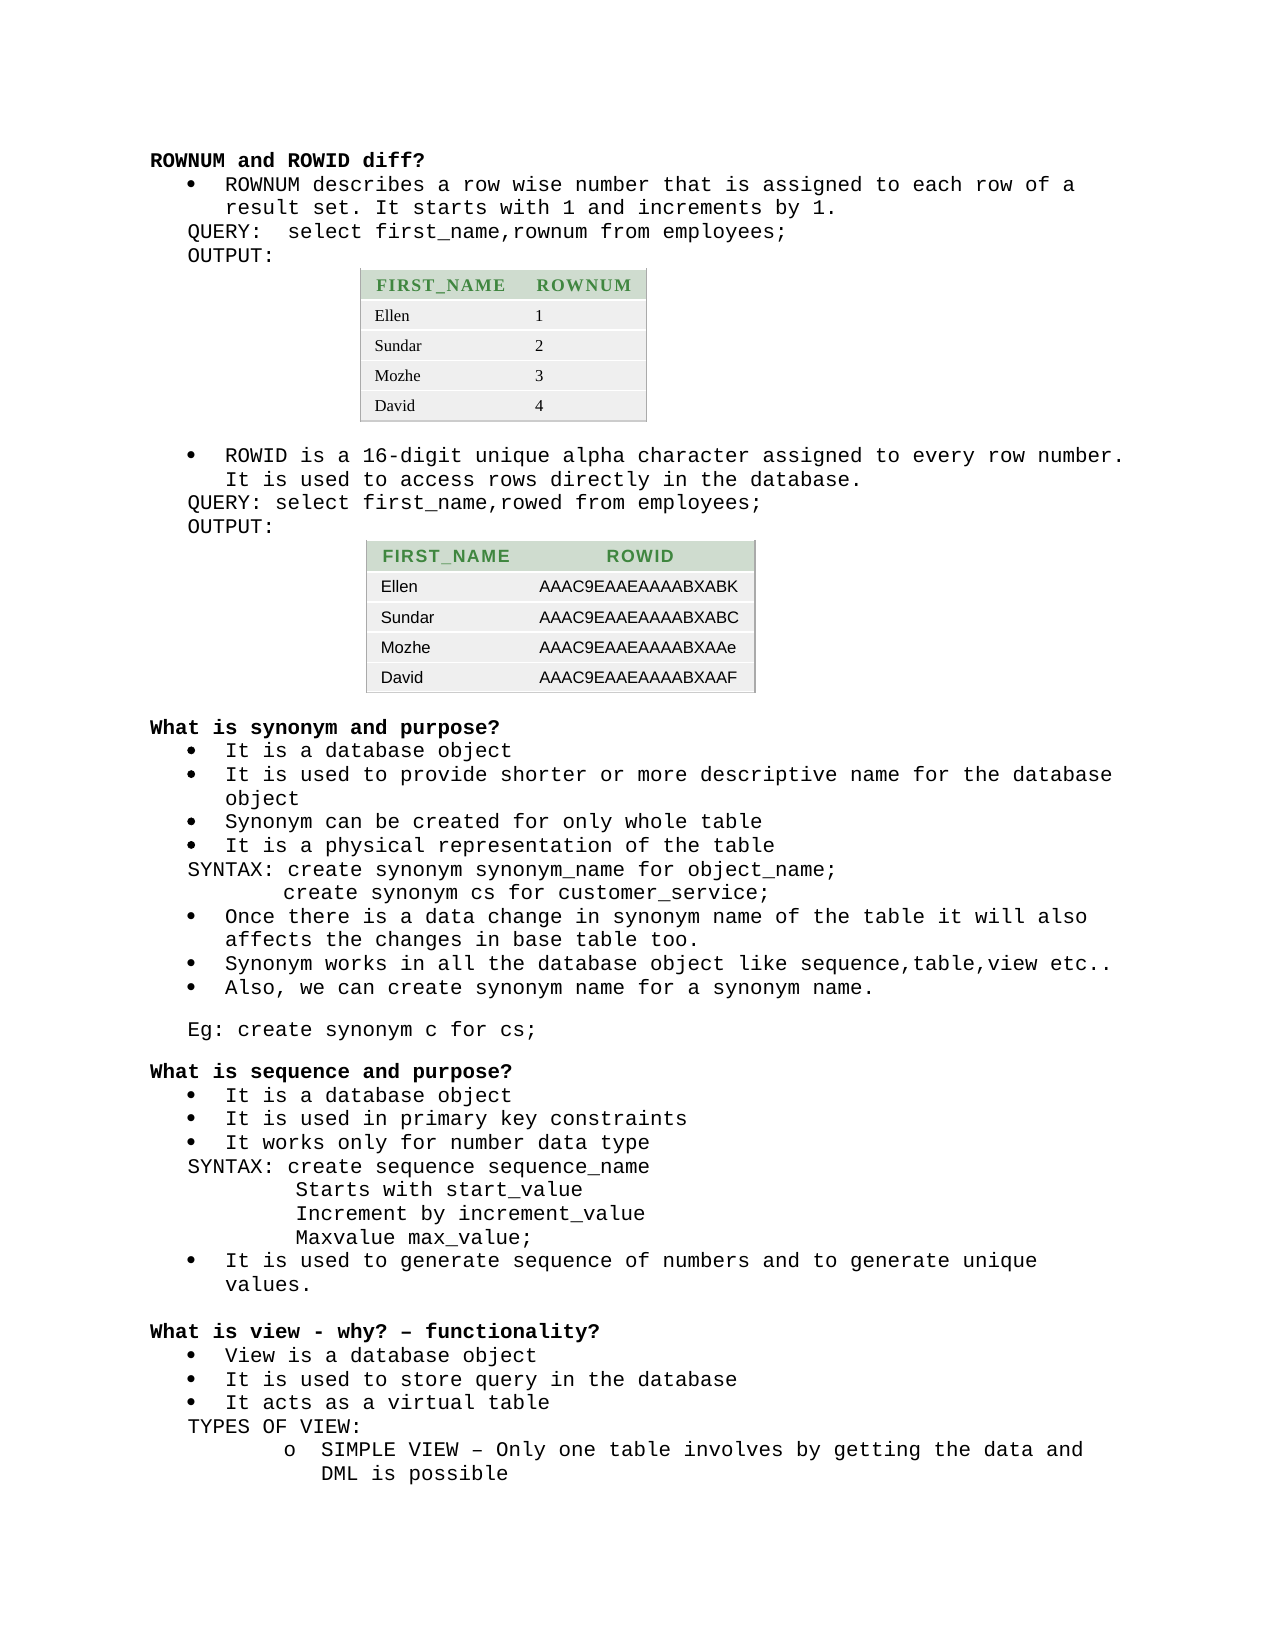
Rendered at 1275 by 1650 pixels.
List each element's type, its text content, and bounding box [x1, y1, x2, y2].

table_cell Mozhe [367, 633, 525, 661]
text create synonym cs for customer_service; [187, 882, 1125, 906]
list Also, we can create synonym name for a synonym name. [187, 977, 1125, 1000]
text Maxvalue max_value; [187, 1227, 1125, 1250]
list It works only for number data type [187, 1132, 1125, 1156]
table_cell David [367, 663, 525, 691]
text What is synonym and purpose? [150, 717, 1125, 740]
text ROWNUM and ROWID diff? [150, 150, 1125, 174]
list SIMPLE VIEW – Only one table involves by getting the data and DML is possible [283, 1439, 1125, 1487]
table_header ROWID [525, 541, 754, 571]
text SYNTAX: create sequence sequence_name [187, 1156, 1125, 1179]
text SYNTAX: create synonym synonym_name for object_name; [187, 858, 1125, 882]
table_cell Sundar [367, 603, 525, 631]
list It is used to store query in the database [187, 1368, 1125, 1392]
list It is used to provide shorter or more descriptive name for the database object [187, 764, 1125, 811]
list Once there is a data change in synonym name of the table it will also affects the changes in base table too. [187, 906, 1125, 953]
text What is sequence and purpose? [150, 1061, 1125, 1085]
list It is a database object [187, 1085, 1125, 1108]
text Eg: create synonym c for cs; [187, 1019, 1125, 1043]
list View is a database object [187, 1345, 1125, 1368]
text OUTPUT: [187, 244, 1125, 268]
text OUTPUT: [187, 516, 1125, 540]
table_cell 3 [521, 361, 646, 390]
text QUERY: select first_name,rowed from employees; [187, 492, 1125, 516]
table_cell Sundar [361, 331, 521, 360]
list ROWNUM describes a row wise number that is assigned to each row of a result set. It starts with 1 and increments by 1. [187, 174, 1125, 221]
table_cell AAAC9EAAEAAAABXAAe [525, 633, 754, 661]
table_cell Mozhe [361, 361, 521, 390]
table_cell David [361, 391, 521, 420]
table_header FIRST_NAME [367, 541, 525, 571]
text What is view - why? – functionality? [150, 1321, 1125, 1345]
table_cell AAAC9EAAEAAAABXABK [525, 573, 754, 601]
list It is a physical representation of the table [187, 835, 1125, 858]
list Synonym works in all the database object like sequence,table,view etc.. [187, 953, 1125, 977]
table_cell Ellen [361, 301, 521, 329]
text TYPES OF VIEW: [187, 1416, 1125, 1439]
text QUERY: select first_name,rownum from employees; [187, 221, 1125, 244]
list Synonym can be created for only whole table [187, 811, 1125, 835]
table_cell Ellen [367, 573, 525, 601]
table_cell 4 [521, 391, 646, 420]
list ROWID is a 16-digit unique alpha character assigned to every row number. It is used to access rows directly in the database. [187, 445, 1125, 492]
list It is used to generate sequence of numbers and to generate unique values. [187, 1250, 1125, 1298]
list It is used in primary key constraints [187, 1108, 1125, 1132]
table_header FIRST_NAME [361, 270, 521, 299]
table_cell AAAC9EAAEAAAABXAAF [525, 663, 754, 691]
list It acts as a virtual table [187, 1392, 1125, 1416]
table_cell 2 [521, 331, 646, 360]
table_cell AAAC9EAAEAAAABXABC [525, 603, 754, 631]
list It is a database object [187, 740, 1125, 764]
table_header ROWNUM [521, 270, 646, 299]
table_cell 1 [521, 301, 646, 329]
text Starts with start_value [187, 1179, 1125, 1203]
text Increment by increment_value [187, 1203, 1125, 1227]
